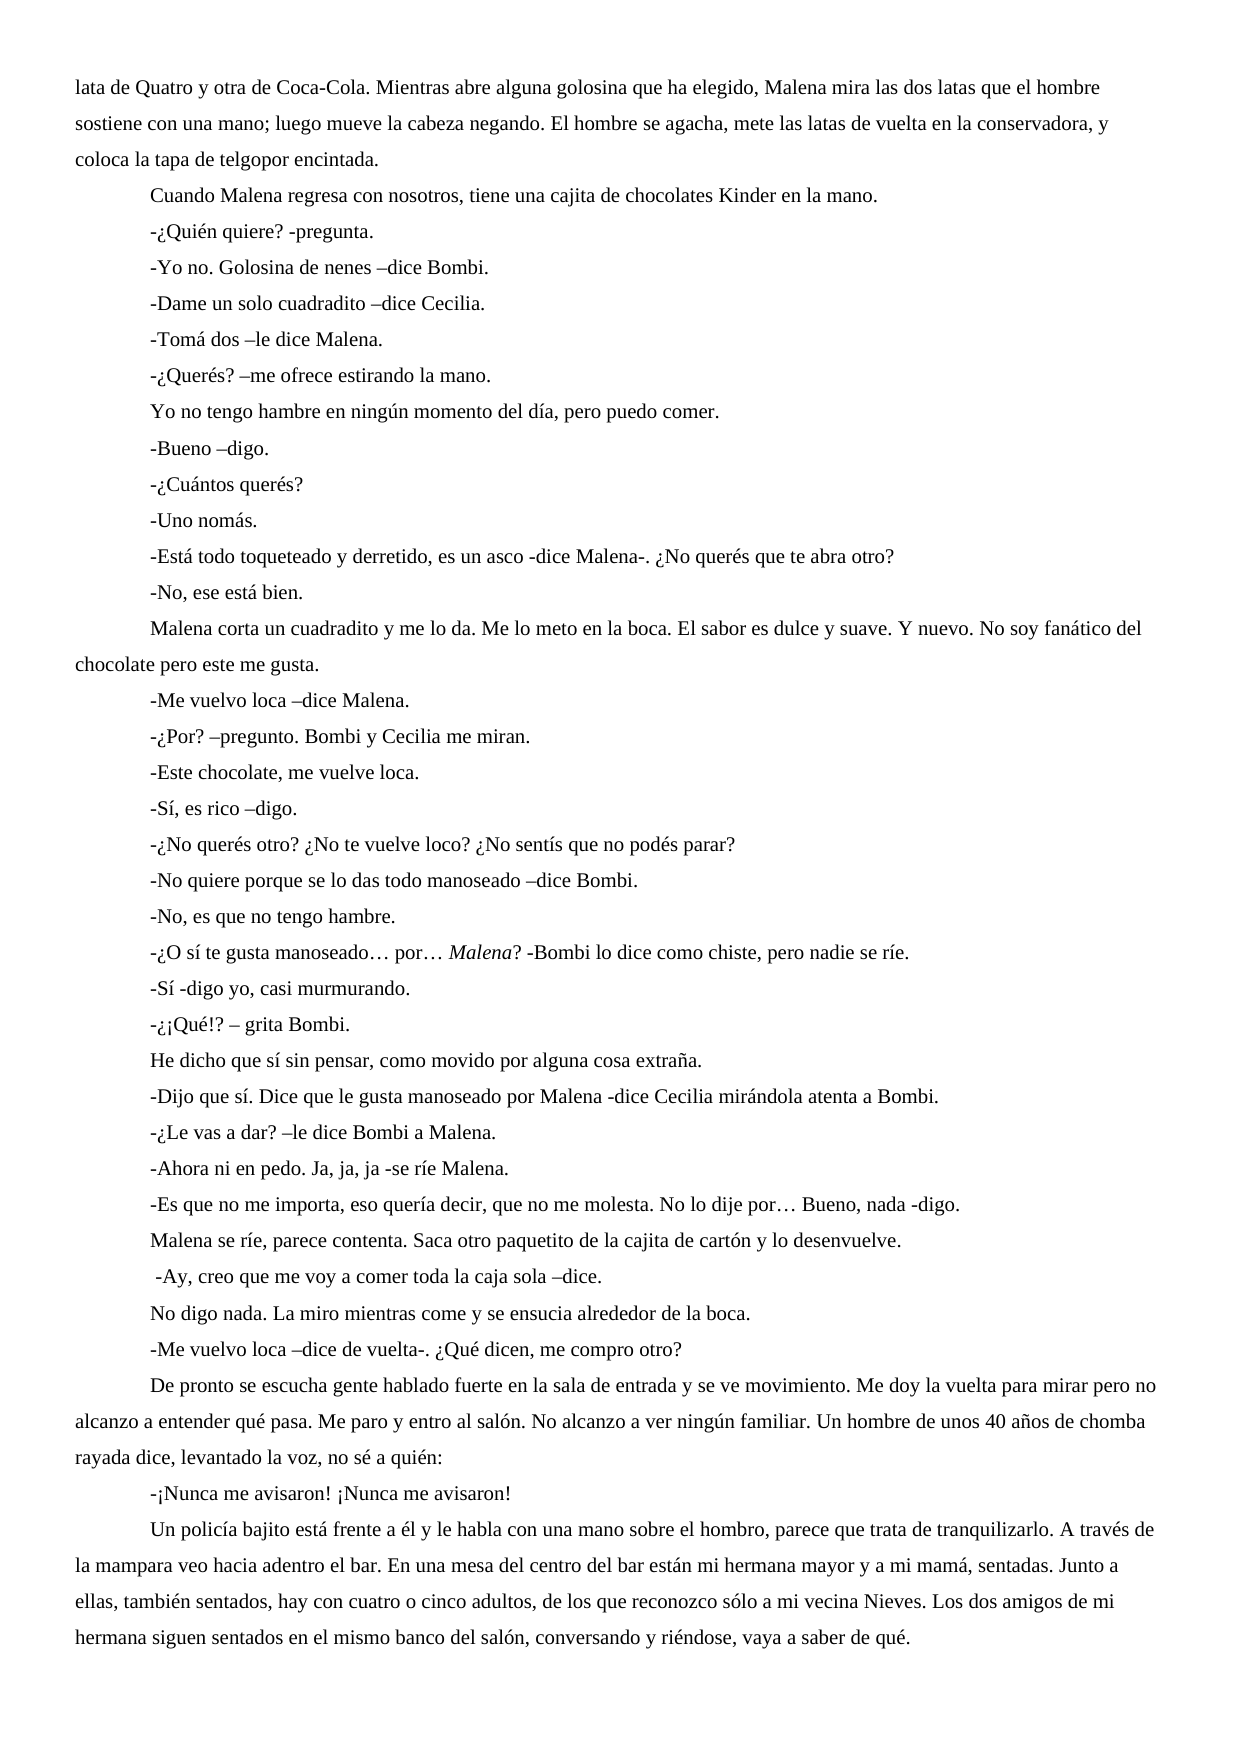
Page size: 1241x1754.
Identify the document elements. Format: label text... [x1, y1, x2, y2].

text -Este chocolate, me vuelve loca. [75, 760, 1165, 784]
text -Sí -digo yo, casi murmurando. [75, 976, 1165, 1000]
text -¡Nunca me avisaron! ¡Nunca me avisaron! [75, 1481, 1165, 1505]
text -No, ese está bien. [75, 579, 1165, 604]
text Cuando Malena regresa con nosotros, tiene una cajita de chocolates Kinder en la mano. [75, 183, 1165, 207]
text -¿Querés? –me ofrece estirando la mano. [75, 363, 1165, 387]
text -Tomá dos –le dice Malena. [75, 327, 1165, 351]
text -Uno nomás. [75, 507, 1165, 532]
text -Ay, creo que me voy a comer toda la caja sola –dice. [75, 1264, 1165, 1288]
text -¿Quién quiere? -pregunta. [75, 219, 1165, 243]
text -Sí, es rico –digo. [75, 796, 1165, 820]
text -Me vuelvo loca –dice Malena. [75, 688, 1165, 712]
text No digo nada. La miro mientras come y se ensucia alrededor de la boca. [75, 1300, 1165, 1324]
text -Bueno –digo. [75, 435, 1165, 459]
text -Dame un solo cuadradito –dice Cecilia. [75, 291, 1165, 315]
text Un policía bajito está frente a él y le habla con una mano sobre el hombro, parece que trata de tranquilizarlo. A través de la mampara veo hacia adentro el bar. En una mesa del centro del bar están mi hermana mayor y a mi mamá, sentadas. Junto a ellas, también sentados, hay con cuatro o cinco adultos, de los que reconozco sólo a mi vecina Nieves. Los dos amigos de mi hermana siguen sentados en el mismo banco del salón, conversando y riéndose, vaya a saber de qué. [75, 1517, 1165, 1649]
text -¿O sí te gusta manoseado… por… Malena? -Bombi lo dice como chiste, pero nadie se ríe. [75, 940, 1165, 964]
text -Me vuelvo loca –dice de vuelta-. ¿Qué dicen, me compro otro? [75, 1336, 1165, 1361]
text -¿No querés otro? ¿No te vuelve loco? ¿No sentís que no podés parar? [75, 832, 1165, 856]
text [75, 75, 1165, 171]
text -Ahora ni en pedo. Ja, ja, ja -se ríe Malena. [75, 1156, 1165, 1180]
text -Está todo toqueteado y derretido, es un asco -dice Malena-. ¿No querés que te abra otro? [75, 543, 1165, 568]
text -No quiere porque se lo das todo manoseado –dice Bombi. [75, 868, 1165, 892]
text -Dijo que sí. Dice que le gusta manoseado por Malena -dice Cecilia mirándola atenta a Bombi. [75, 1084, 1165, 1108]
text -¿Le vas a dar? –le dice Bombi a Malena. [75, 1120, 1165, 1144]
text He dicho que sí sin pensar, como movido por alguna cosa extraña. [75, 1048, 1165, 1072]
text Malena corta un cuadradito y me lo da. Me lo meto en la boca. El sabor es dulce y suave. Y nuevo. No soy fanático del chocolate pero este me gusta. [75, 616, 1165, 676]
text Yo no tengo hambre en ningún momento del día, pero puedo comer. [75, 399, 1165, 423]
text -¿¡Qué!? – grita Bombi. [75, 1012, 1165, 1036]
text -¿Cuántos querés? [75, 471, 1165, 496]
text -No, es que no tengo hambre. [75, 904, 1165, 928]
text -Es que no me importa, eso quería decir, que no me molesta. No lo dije por… Bueno, nada -digo. [75, 1192, 1165, 1216]
text -¿Por? –pregunto. Bombi y Cecilia me miran. [75, 724, 1165, 748]
text Malena se ríe, parece contenta. Saca otro paquetito de la cajita de cartón y lo desenvuelve. [75, 1228, 1165, 1252]
text De pronto se escucha gente hablado fuerte en la sala de entrada y se ve movimiento. Me doy la vuelta para mirar pero no alcanzo a entender qué pasa. Me paro y entro al salón. No alcanzo a ver ningún familiar. Un hombre de unos 40 años de chomba rayada dice, levantado la voz, no sé a quién: [75, 1372, 1165, 1469]
text -Yo no. Golosina de nenes –dice Bombi. [75, 255, 1165, 279]
